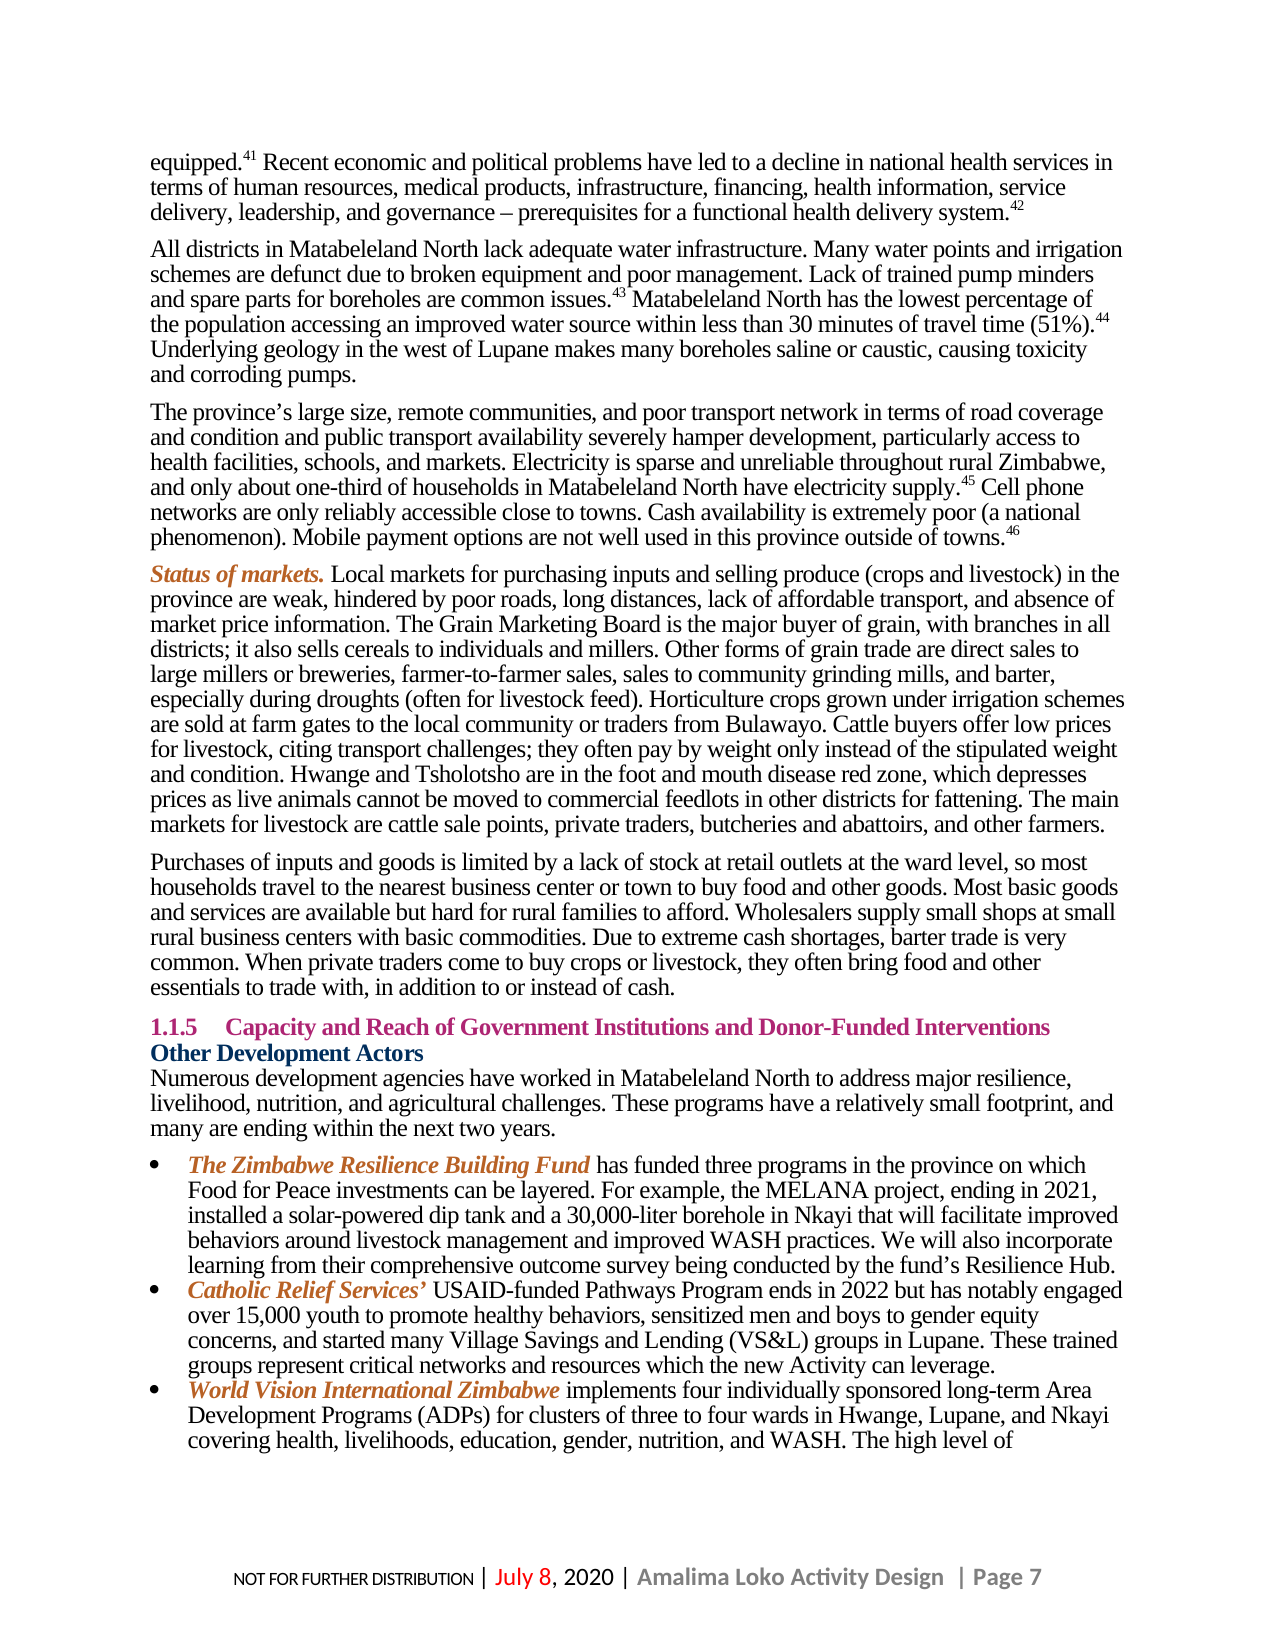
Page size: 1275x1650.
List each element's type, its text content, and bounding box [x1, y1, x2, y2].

text Status of markets. Local markets for purchasing inputs and selling produce (crops and livestock) in the province are weak, hindered by poor roads, long distances, lack of affordable transport, and absence of market price information. The Grain Marketing Board is the major buyer of grain, with branches in all districts; it also sells cereals to individuals and millers. Other forms of grain trade are direct sales to large millers or breweries, farmer-to-farmer sales, sales to community grinding mills, and barter, especially during droughts (often for livestock feed). Horticulture crops grown under irrigation schemes are sold at farm gates to the local community or traders from Bulawayo. Cattle buyers offer low prices for livestock, citing transport challenges; they often pay by weight only instead of the stipulated weight and condition. Hwange and Tsholotsho are in the foot and mouth disease red zone, which depresses prices as live animals cannot be moved to commercial feedlots in other districts for fattening. The main markets for livestock are cattle sale points, private traders, butcheries and abattoirs, and other farmers. [150, 562, 1125, 837]
subtitle Capacity and Reach of Government Institutions and Donor-Funded Interventions [150, 1012, 1125, 1041]
text The Zimbabwe Resilience Building Fund has funded three programs in the province on which Food for Peace investments can be layered. For example, the MELANA project, ending in 2021, installed a solar-powered dip tank and a 30,000-liter borehole in Nkayi that will facilitate improved behaviors around livestock management and improved WASH practices. We will also incorporate learning from their comprehensive outcome survey being conducted by the fund’s Resilience Hub. [150, 1154, 1125, 1279]
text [150, 1379, 1125, 1454]
text Numerous development agencies have worked in Matabeleland North to address major resilience, livelihood, nutrition, and agricultural challenges. These programs have a relatively small footprint, and many are ending within the next two years. [150, 1066, 1125, 1141]
subtitle Other Development Actors [150, 1041, 1125, 1066]
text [150, 150, 1125, 225]
text Purchases of inputs and goods is limited by a lack of stock at retail outlets at the ward level, so most households travel to the nearest business center or town to buy food and other goods. Most basic goods and services are available but hard for rural families to afford. Wholesalers supply small shops at small rural business centers with basic commodities. Due to extreme cash shortages, barter trade is very common. When private traders come to buy crops or livestock, they often bring food and other essentials to trade with, in addition to or instead of cash. [150, 850, 1125, 1000]
text All districts in Matabeleland North lack adequate water infrastructure. Many water points and irrigation schemes are defunct due to broken equipment and poor management. Lack of trained pump minders and spare parts for boreholes are common issues. Matabeleland North has the lowest percentage of the population accessing an improved water source within less than 30 minutes of travel time (51%). Underlying geology in the west of Lupane makes many boreholes saline or caustic, causing toxicity and corroding pumps. [150, 237, 1125, 387]
text The province’s large size, remote communities, and poor transport network in terms of road coverage and condition and public transport availability severely hamper development, particularly access to health facilities, schools, and markets. Electricity is sparse and unreliable throughout rural Zimbabwe, and only about one-third of households in Matabeleland North have electricity supply. Cell phone networks are only reliably accessible close to towns. Cash availability is extremely poor (a national phenomenon). Mobile payment options are not well used in this province outside of towns. [150, 400, 1125, 550]
text Catholic Relief Services’ USAID-funded Pathways Program ends in 2022 but has notably engaged over 15,000 youth to promote healthy behaviors, sensitized men and boys to gender equity concerns, and started many Village Savings and Lending (VS&L) groups in Lupane. These trained groups represent critical networks and resources which the new Activity can leverage. [150, 1279, 1125, 1379]
